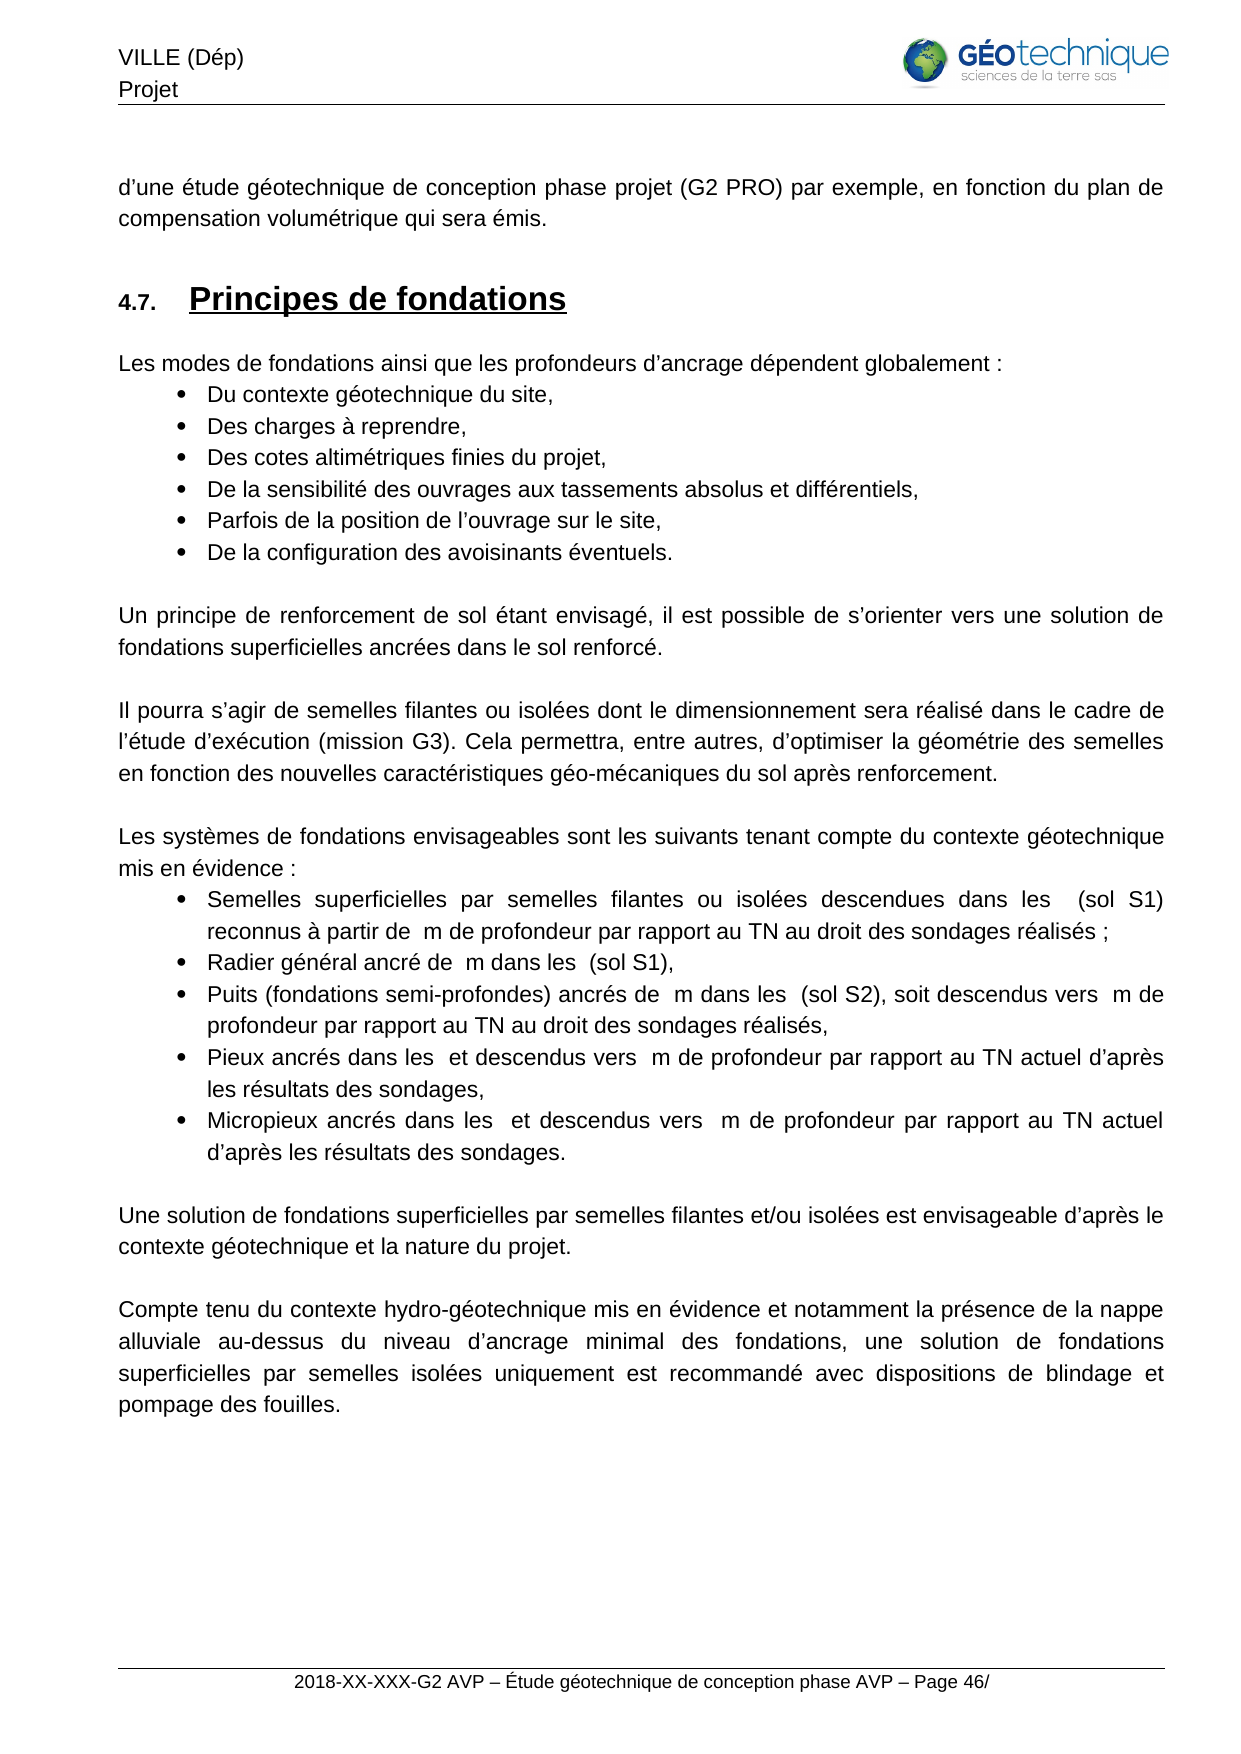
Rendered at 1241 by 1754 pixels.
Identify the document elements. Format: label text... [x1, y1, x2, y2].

text Il pourra s’agir de semelles filantes ou isolées dont le dimensionnement sera réalisé dans le cadre de l’étude d’exécution (mission G3). Cela permettra, entre autres, d’optimiser la géométrie des semelles en fonction des nouvelles caractéristiques géo-mécaniques du sol après renforcement. [118, 697, 1165, 786]
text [118, 174, 1165, 232]
text Les systèmes de fondations envisageables sont les suivants tenant compte du contexte géotechnique mis en évidence : [118, 823, 1165, 881]
list Du contexte géotechnique du site, [177, 381, 1165, 407]
list Semelles superficielles par semelles filantes ou isolées descendues dans les (sol S1) reconnus à partir de m de profondeur par rapport au TN au droit des sondages réalisés ; [177, 886, 1165, 944]
list De la sensibilité des ouvrages aux tassements absolus et différentiels, [177, 476, 1165, 502]
text Un principe de renforcement de sol étant envisagé, il est possible de s’orienter vers une solution de fondations superficielles ancrées dans le sol renforcé. [118, 602, 1165, 660]
list Micropieux ancrés dans les et descendus vers m de profondeur par rapport au TN actuel d’après les résultats des sondages. [177, 1107, 1165, 1165]
list Parfois de la position de l’ouvrage sur le site, [177, 507, 1165, 534]
text Une solution de fondations superficielles par semelles filantes et/ou isolées est envisageable d’après le contexte géotechnique et la nature du projet. [118, 1202, 1165, 1260]
picture [901, 37, 1169, 89]
list Des cotes altimétriques finies du projet, [177, 444, 1165, 471]
text Les modes de fondations ainsi que les profondeurs d’ancrage dépendent globalement : [118, 349, 1165, 376]
subtitle Principes de fondations [118, 278, 1165, 317]
text Compte tenu du contexte hydro-géotechnique mis en évidence et notamment la présence de la nappe alluviale au-dessus du niveau d’ancrage minimal des fondations, une solution de fondations superficielles par semelles isolées uniquement est recommandé avec dispositions de blindage et pompage des fouilles. [118, 1296, 1165, 1417]
list Pieux ancrés dans les et descendus vers m de profondeur par rapport au TN actuel d’après les résultats des sondages, [177, 1044, 1165, 1102]
list Puits (fondations semi-profondes) ancrés de m dans les (sol S2), soit descendus vers m de profondeur par rapport au TN au droit des sondages réalisés, [177, 981, 1165, 1039]
list Des charges à reprendre, [177, 413, 1165, 439]
list De la configuration des avoisinants éventuels. [177, 539, 1165, 565]
list Radier général ancré de m dans les (sol S1), [177, 949, 1165, 976]
